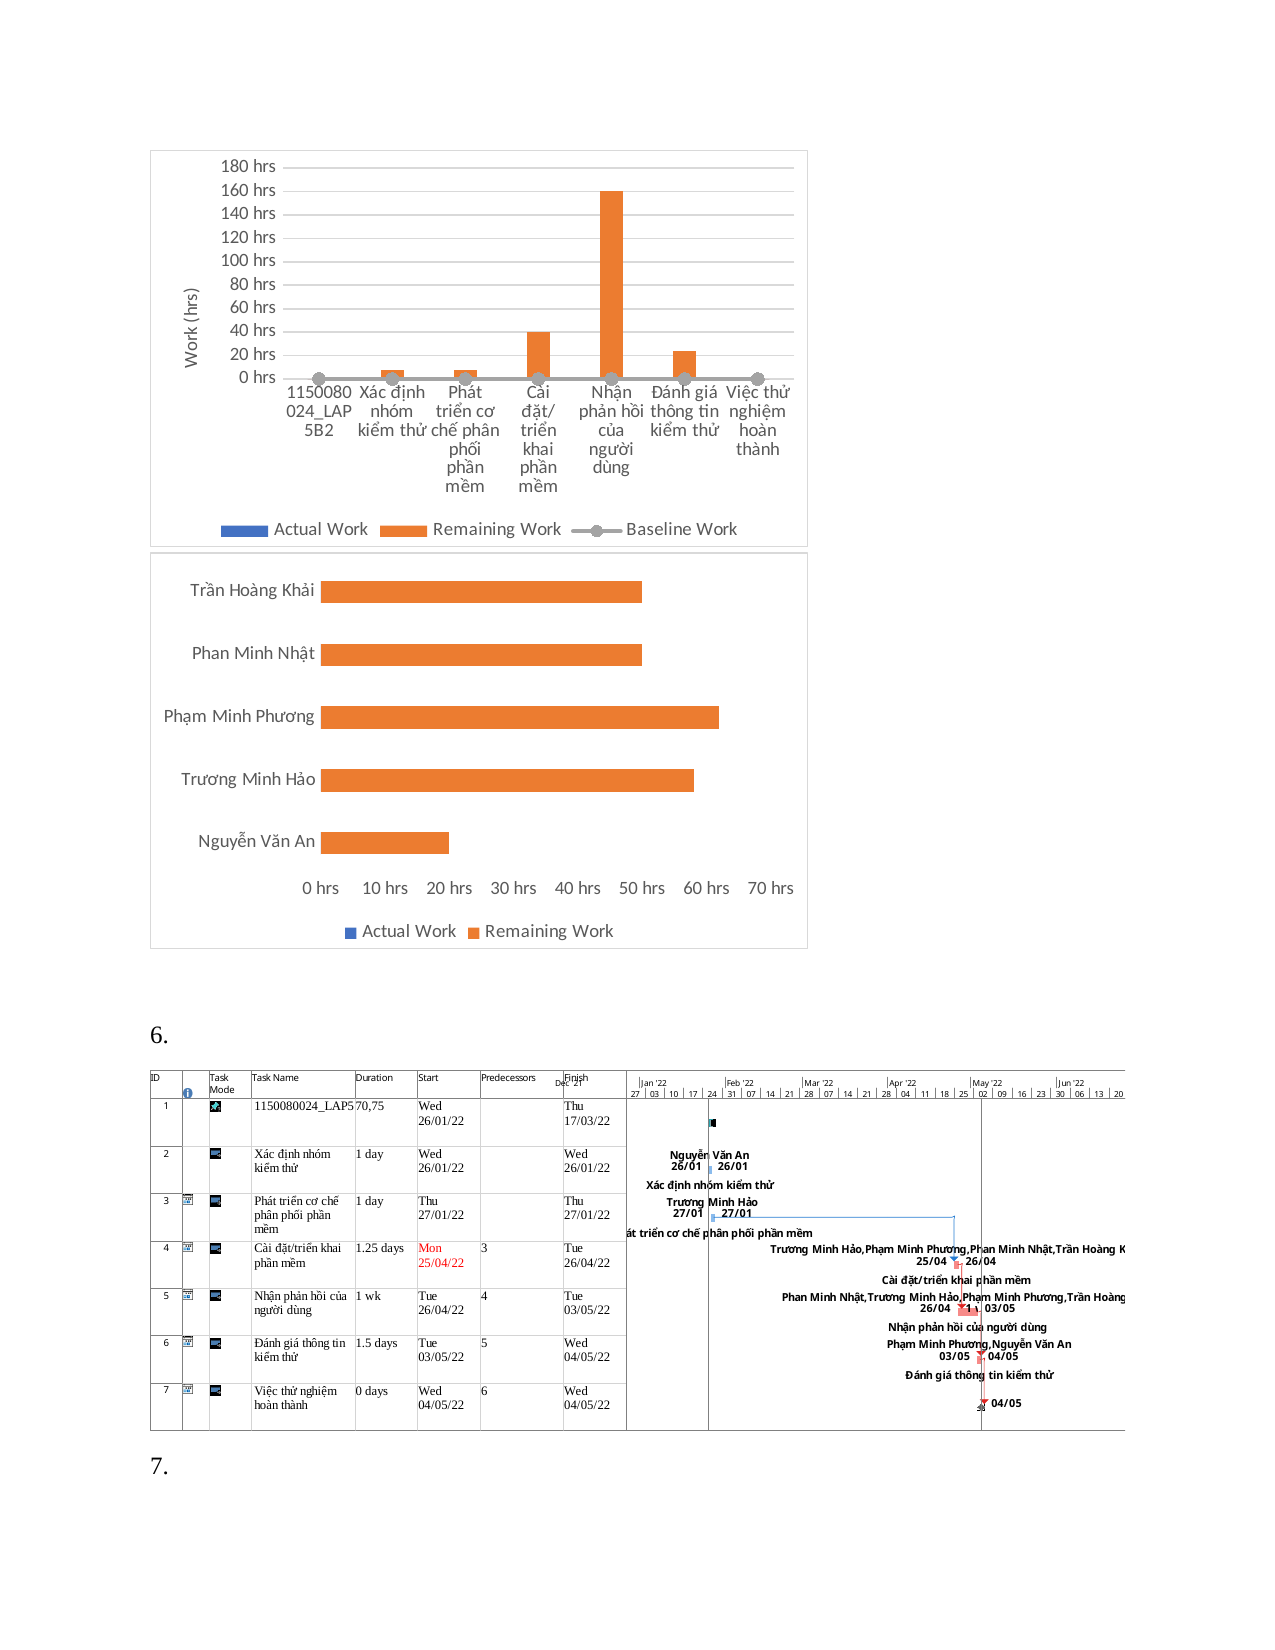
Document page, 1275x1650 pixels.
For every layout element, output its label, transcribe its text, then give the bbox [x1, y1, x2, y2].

text 7. [150, 1451, 1125, 1480]
text 6. [150, 1020, 1125, 1049]
